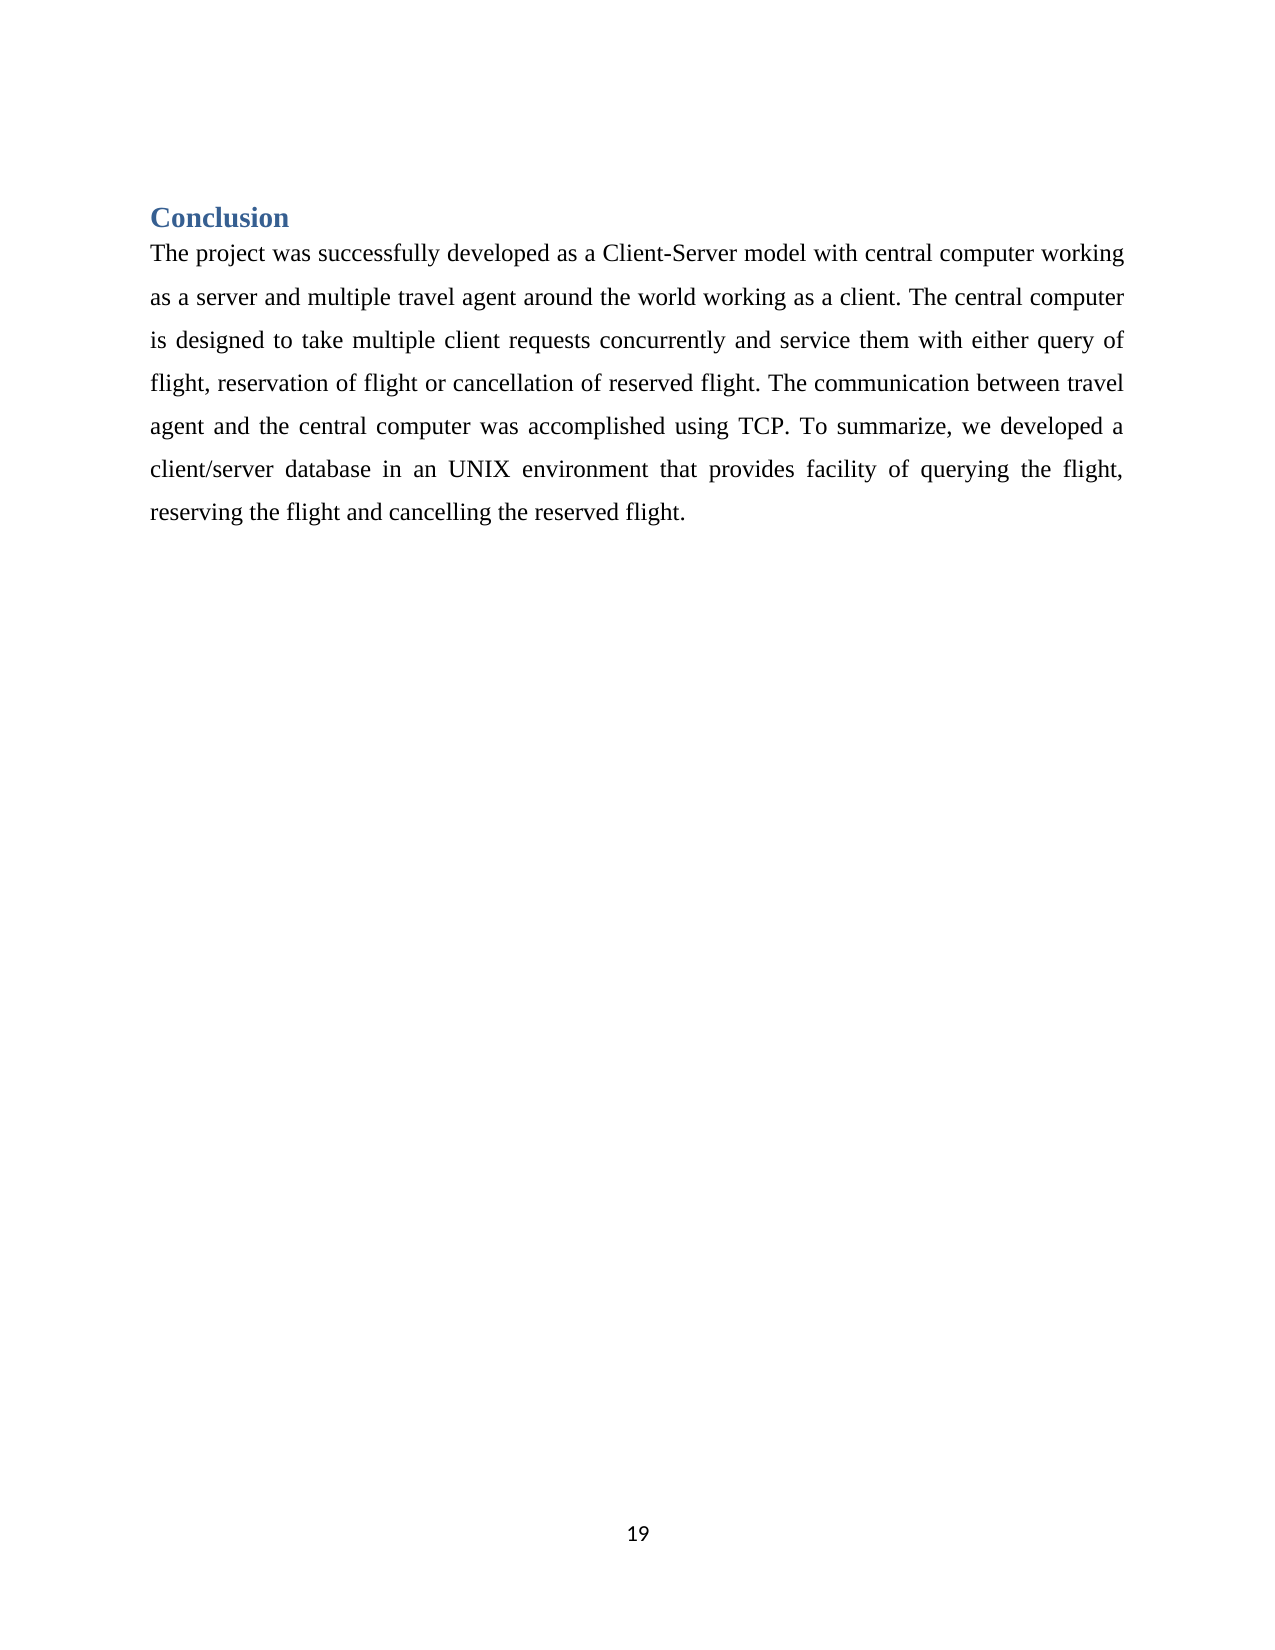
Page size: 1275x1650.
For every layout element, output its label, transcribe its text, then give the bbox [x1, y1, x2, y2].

text The project was successfully developed as a Client-Server model with central computer working as a server and multiple travel agent around the world working as a client. The central computer is designed to take multiple client requests concurrently and service them with either query of flight, reservation of flight or cancellation of reserved flight. The communication between travel agent and the central computer was accomplished using TCP. To summarize, we developed a client/server database in an UNIX environment that provides facility of querying the flight, reserving the flight and cancelling the reserved flight. [150, 238, 1125, 526]
subtitle Conclusion [150, 200, 1125, 233]
